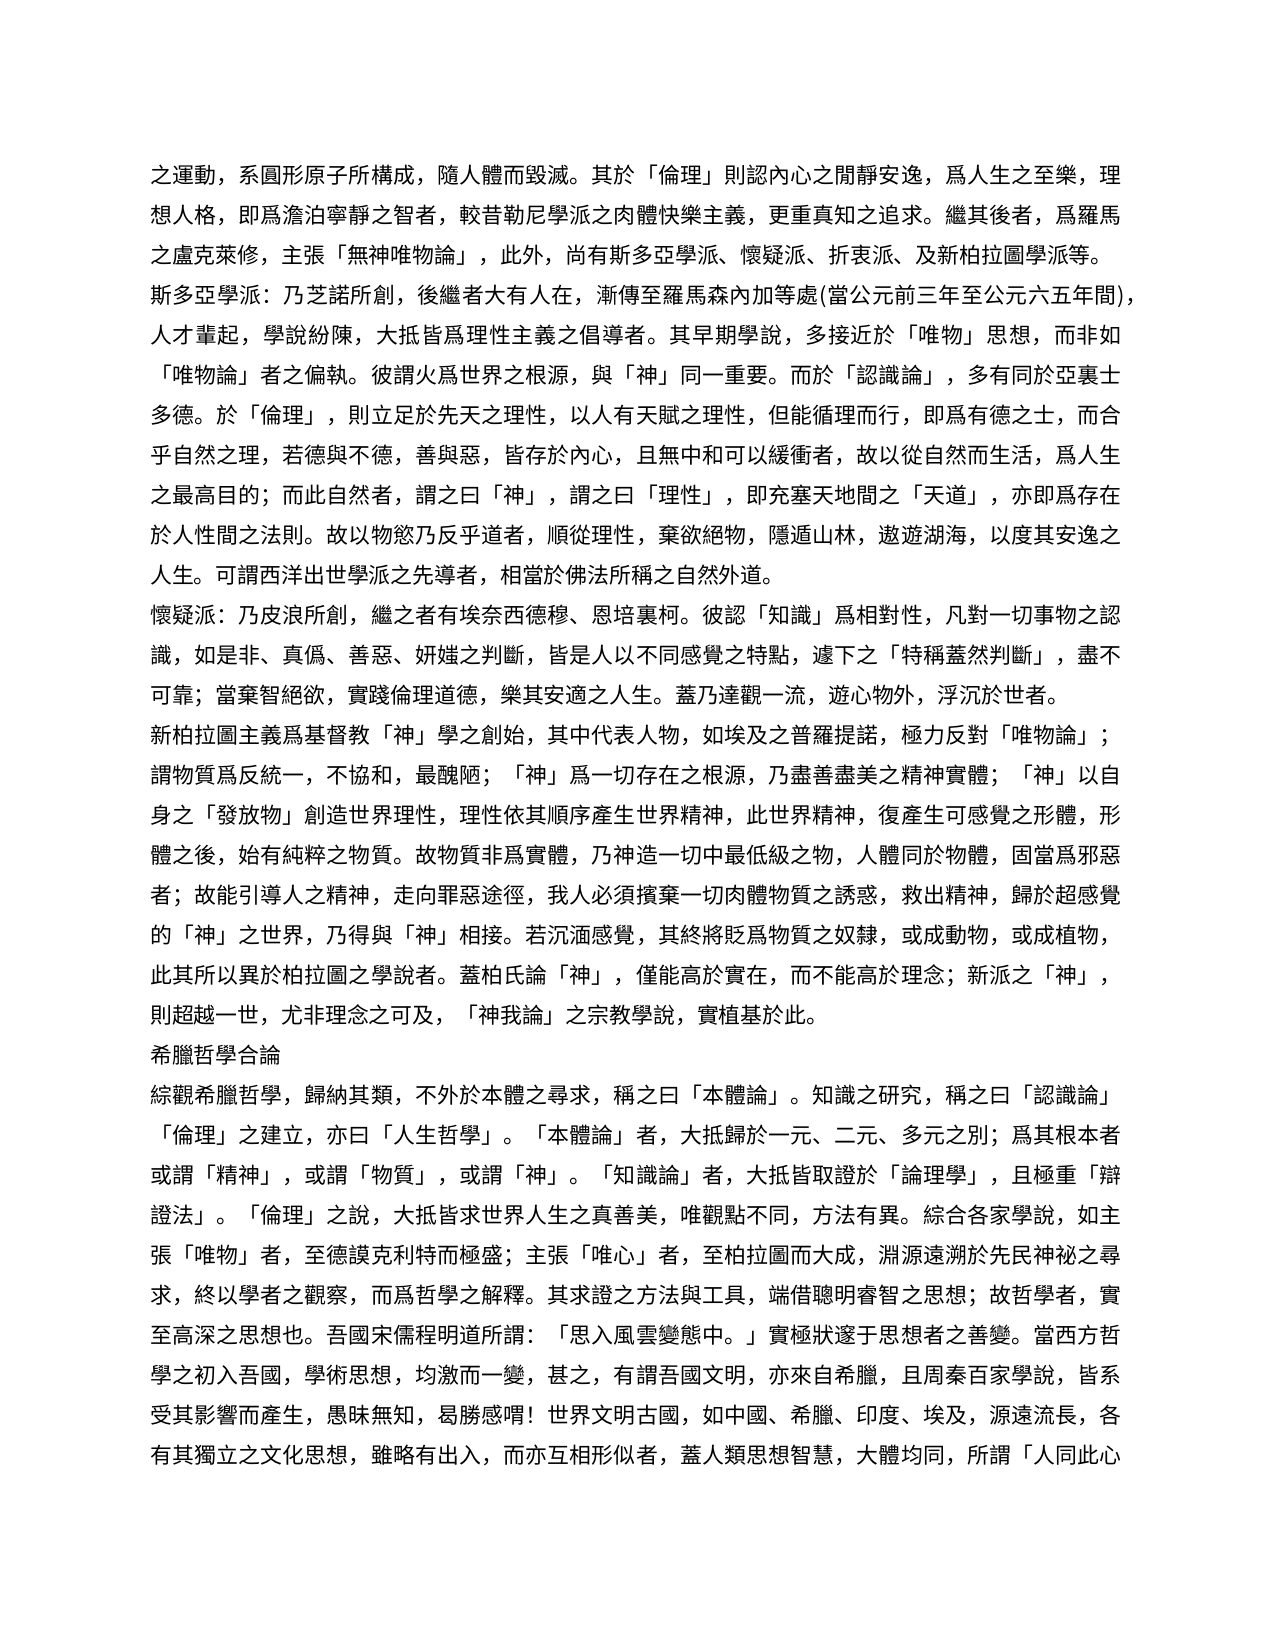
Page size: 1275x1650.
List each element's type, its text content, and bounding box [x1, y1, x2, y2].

text 新柏拉圖主義爲基督教「神」學之創始，其中代表人物，如埃及之普羅提諾，極力反對「唯物論」；謂物質爲反統一，不協和，最醜陋；「神」爲一切存在之根源，乃盡善盡美之精神實體；「神」以自身之「發放物」創造世界理性，理性依其順序產生世界精神，此世界精神，復產生可感覺之形體，形體之後，始有純粹之物質。故物質非爲實體，乃神造一切中最低級之物，人體同於物體，固當爲邪惡者；故能引導人之精神，走向罪惡途徑，我人必須擯棄一切肉體物質之誘惑，救出精神，歸於超感覺的「神」之世界，乃得與「神」相接。若沉湎感覺，其終將貶爲物質之奴隸，或成動物，或成植物，此其所以異於柏拉圖之學說者。蓋柏氏論「神」，僅能高於實在，而不能高於理念；新派之「神」，則超越一世，尤非理念之可及，「神我論」之宗教學說，實植基於此。 [150, 710, 1125, 1030]
text 斯多亞學派：乃芝諾所創，後繼者大有人在，漸傳至羅馬森內加等處(當公元前三年至公元六五年間)，人才輩起，學說紛陳，大抵皆爲理性主義之倡導者。其早期學說，多接近於「唯物」思想，而非如「唯物論」者之偏執。彼謂火爲世界之根源，與「神」同一重要。而於「認識論」，多有同於亞裏士多德。於「倫理」，則立足於先天之理性，以人有天賦之理性，但能循理而行，即爲有德之士，而合乎自然之理，若德與不德，善與惡，皆存於內心，且無中和可以緩衝者，故以從自然而生活，爲人生之最高目的；而此自然者，謂之曰「神」，謂之曰「理性」，即充塞天地間之「天道」，亦即爲存在於人性間之法則。故以物慾乃反乎道者，順從理性，棄欲絕物，隱遁山林，遨遊湖海，以度其安逸之人生。可謂西洋出世學派之先導者，相當於佛法所稱之自然外道。 [150, 270, 1125, 590]
text 希臘哲學合論 [150, 1030, 1125, 1070]
text 懷疑派：乃皮浪所創，繼之者有埃奈西德穆、恩培裏柯。彼認「知識」爲相對性，凡對一切事物之認識，如是非、真僞、善惡、妍媸之判斷，皆是人以不同感覺之特點，遽下之「特稱蓋然判斷」，盡不可靠；當棄智絕欲，實踐倫理道德，樂其安適之人生。蓋乃達觀一流，遊心物外，浮沉於世者。 [150, 590, 1125, 710]
